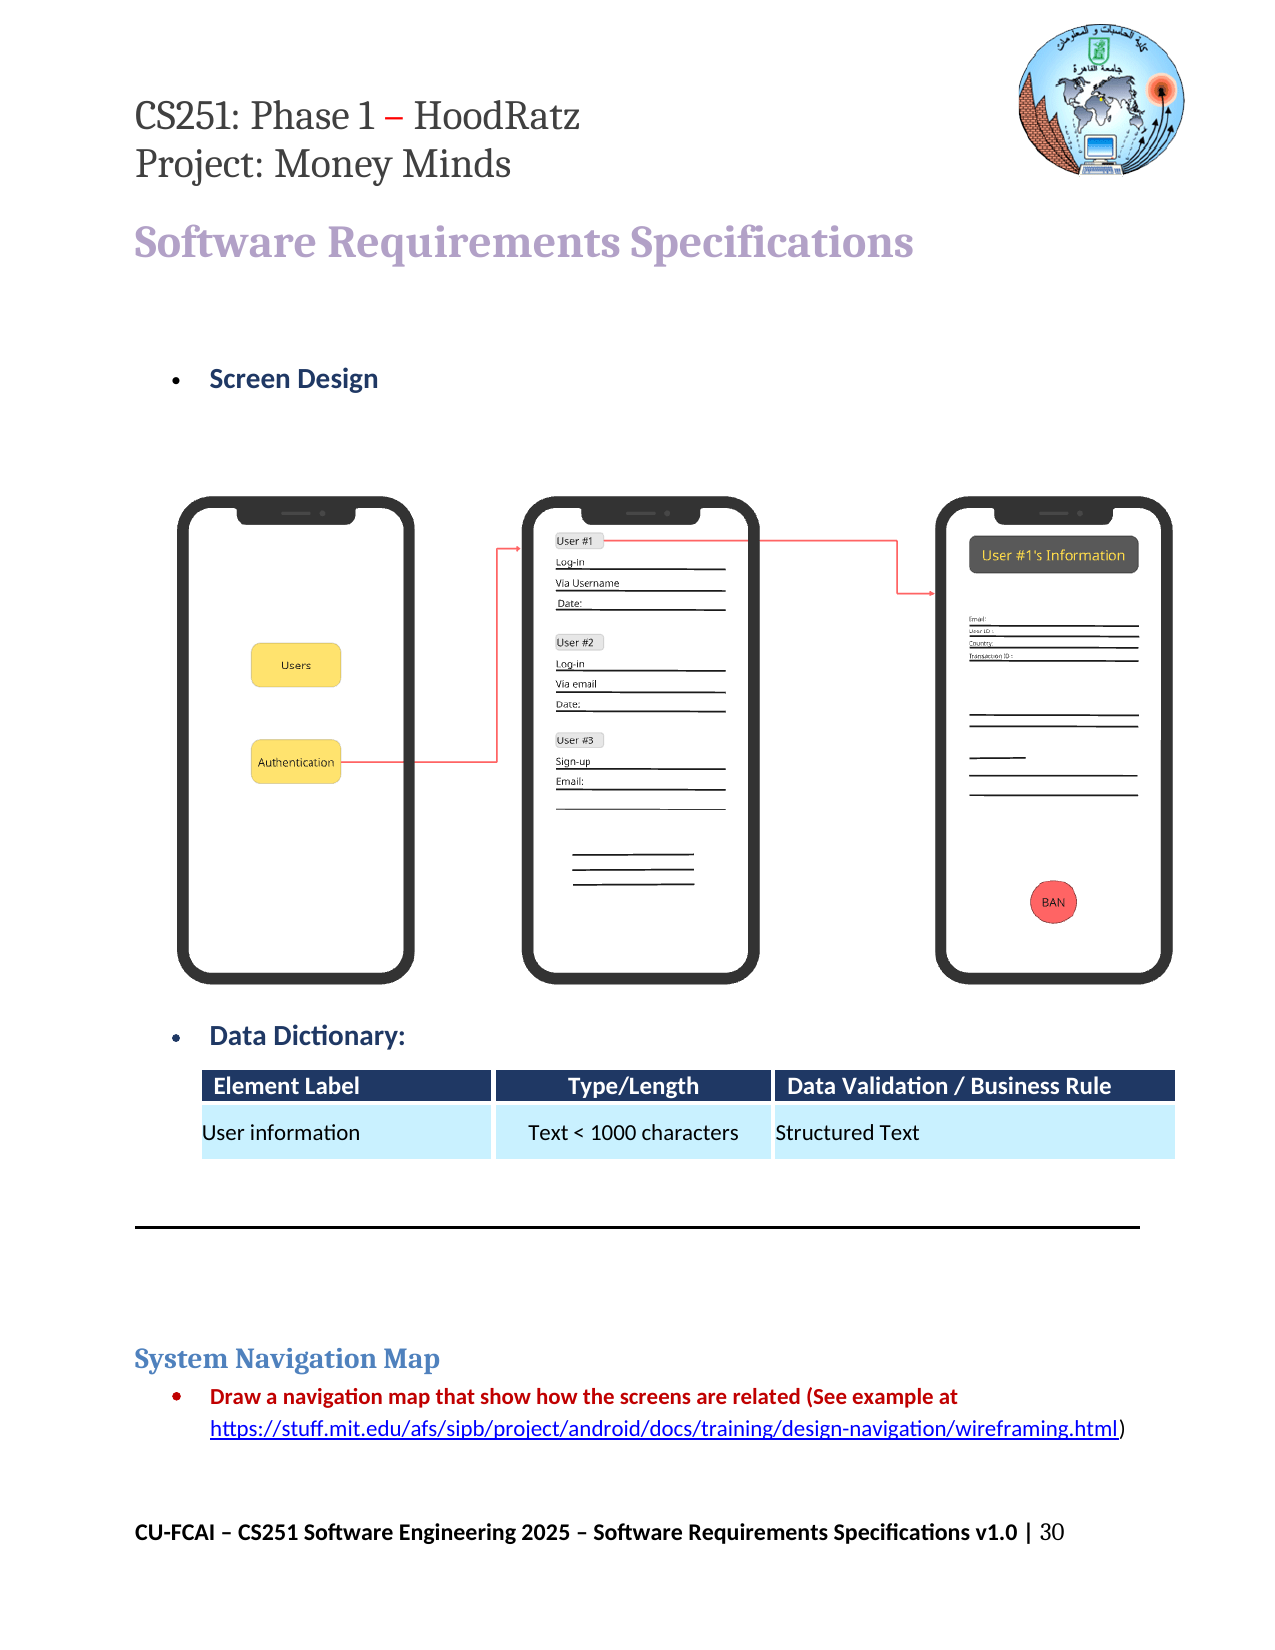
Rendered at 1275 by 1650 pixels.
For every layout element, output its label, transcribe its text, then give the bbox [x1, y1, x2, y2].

table_header Element Label [202, 1070, 491, 1101]
picture [172, 489, 1178, 988]
list Draw a navigation map that show how the screens are related (See example at https://stuff.mit.edu/afs/sipb/project/android/docs/training/design-navigation/wireframing.html) [172, 1382, 1140, 1442]
table_cell User information [202, 1105, 491, 1159]
list Data Dictionary: [172, 1017, 1140, 1053]
list Screen Design [172, 360, 1140, 396]
table_cell Text < 1000 characters [496, 1105, 771, 1159]
table_cell Structured Text [775, 1105, 1175, 1159]
subtitle System Navigation Map [135, 1342, 1140, 1376]
picture [1018, 24, 1186, 180]
table_header Data Validation / Business Rule [775, 1070, 1175, 1101]
table_header Type/Length [496, 1070, 771, 1101]
